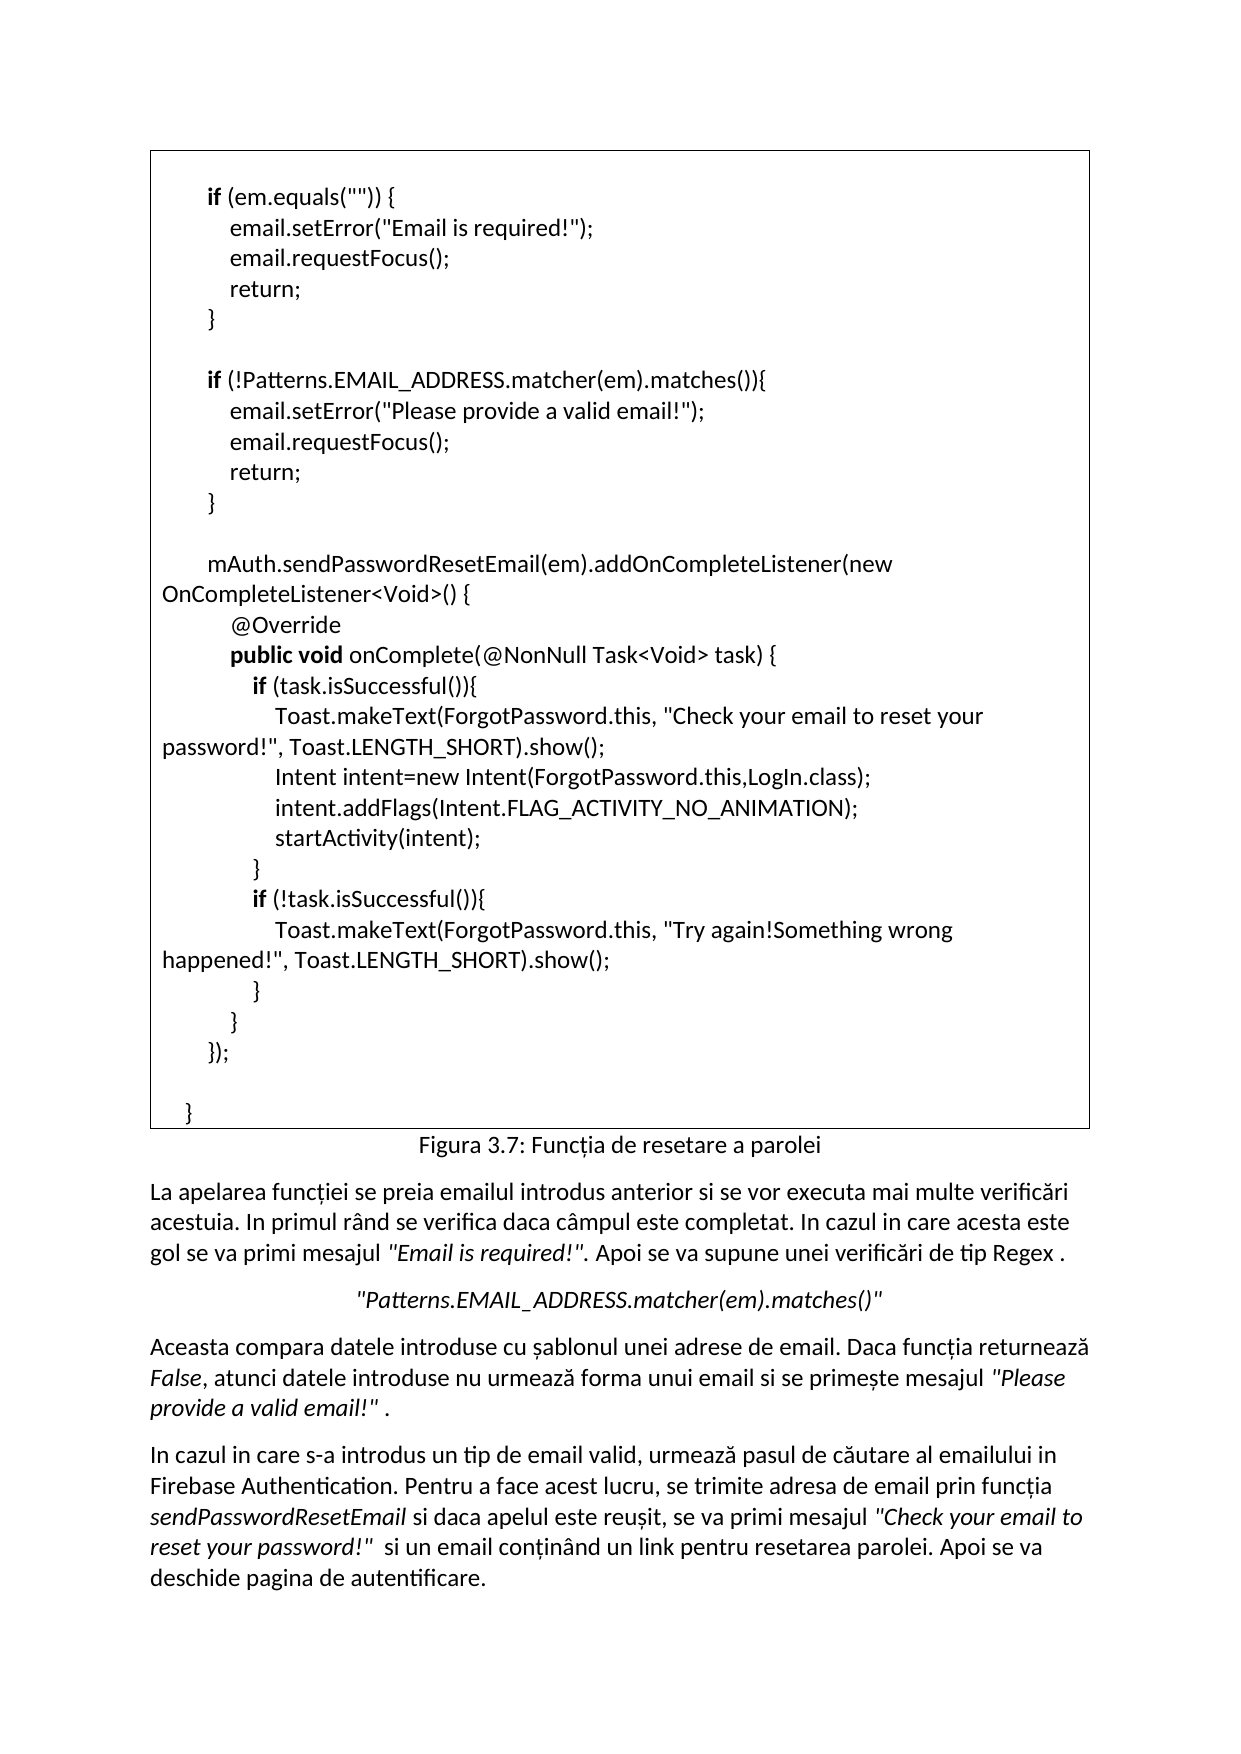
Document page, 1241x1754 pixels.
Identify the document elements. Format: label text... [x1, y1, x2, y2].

text Aceasta compara datele introduse cu șablonul unei adrese de email. Daca funcția returnează False, atunci datele introduse nu urmează forma unui email si se primește mesajul "Please provide a valid email!" . [150, 1331, 1090, 1423]
text "Patterns.EMAIL_ADDRESS.matcher(em).matches()" [150, 1284, 1090, 1315]
text Figura 3.7: Funcția de resetare a parolei [150, 1129, 1090, 1159]
text In cazul in care s-a introdus un tip de email valid, urmează pasul de căutare al emailului in Firebase Authentication. Pentru a face acest lucru, se trimite adresa de email prin funcția sendPasswordResetEmail si daca apelul este reușit, se va primi mesajul "Check your email to reset your password!" si un email conținând un link pentru resetarea parolei. Apoi se va deschide pagina de autentificare. [150, 1439, 1090, 1592]
